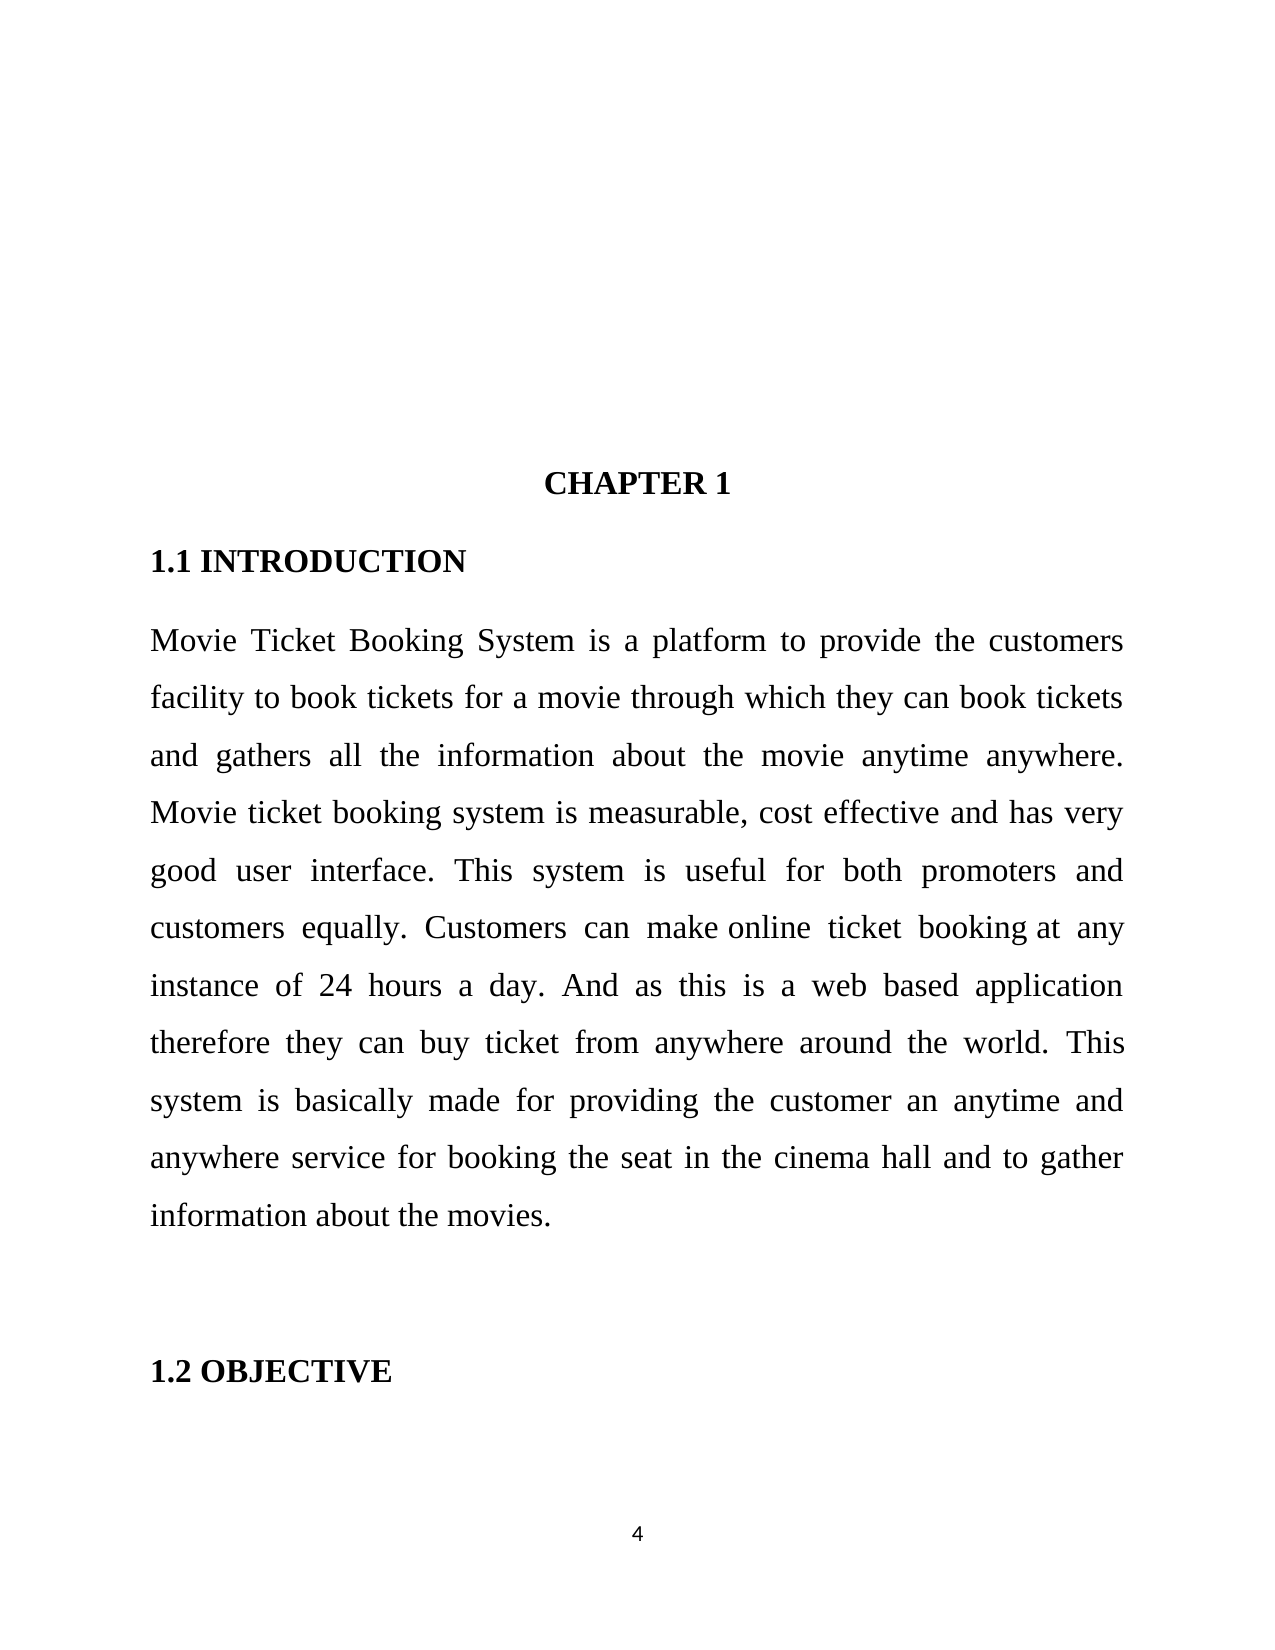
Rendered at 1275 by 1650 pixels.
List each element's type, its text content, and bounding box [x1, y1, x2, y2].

text CHAPTER 1 [150, 463, 1125, 502]
text Movie Ticket Booking System is a platform to provide the customers facility to book tickets for a movie through which they can book tickets and gathers all the information about the movie anytime anywhere. Movie ticket booking system is measurable, cost effective and has very good user interface. This system is useful for both promoters and customers equally. Customers can make online ticket booking at any instance of 24 hours a day. And as this is a web based application therefore they can buy ticket from anywhere around the world. This system is basically made for providing the customer an anytime and anywhere service for booking the seat in the cinema hall and to gather information about the movies. [150, 620, 1125, 1233]
text 1.2 OBJECTIVE [150, 1352, 1125, 1390]
text 1.1 INTRODUCTION [150, 542, 1125, 580]
